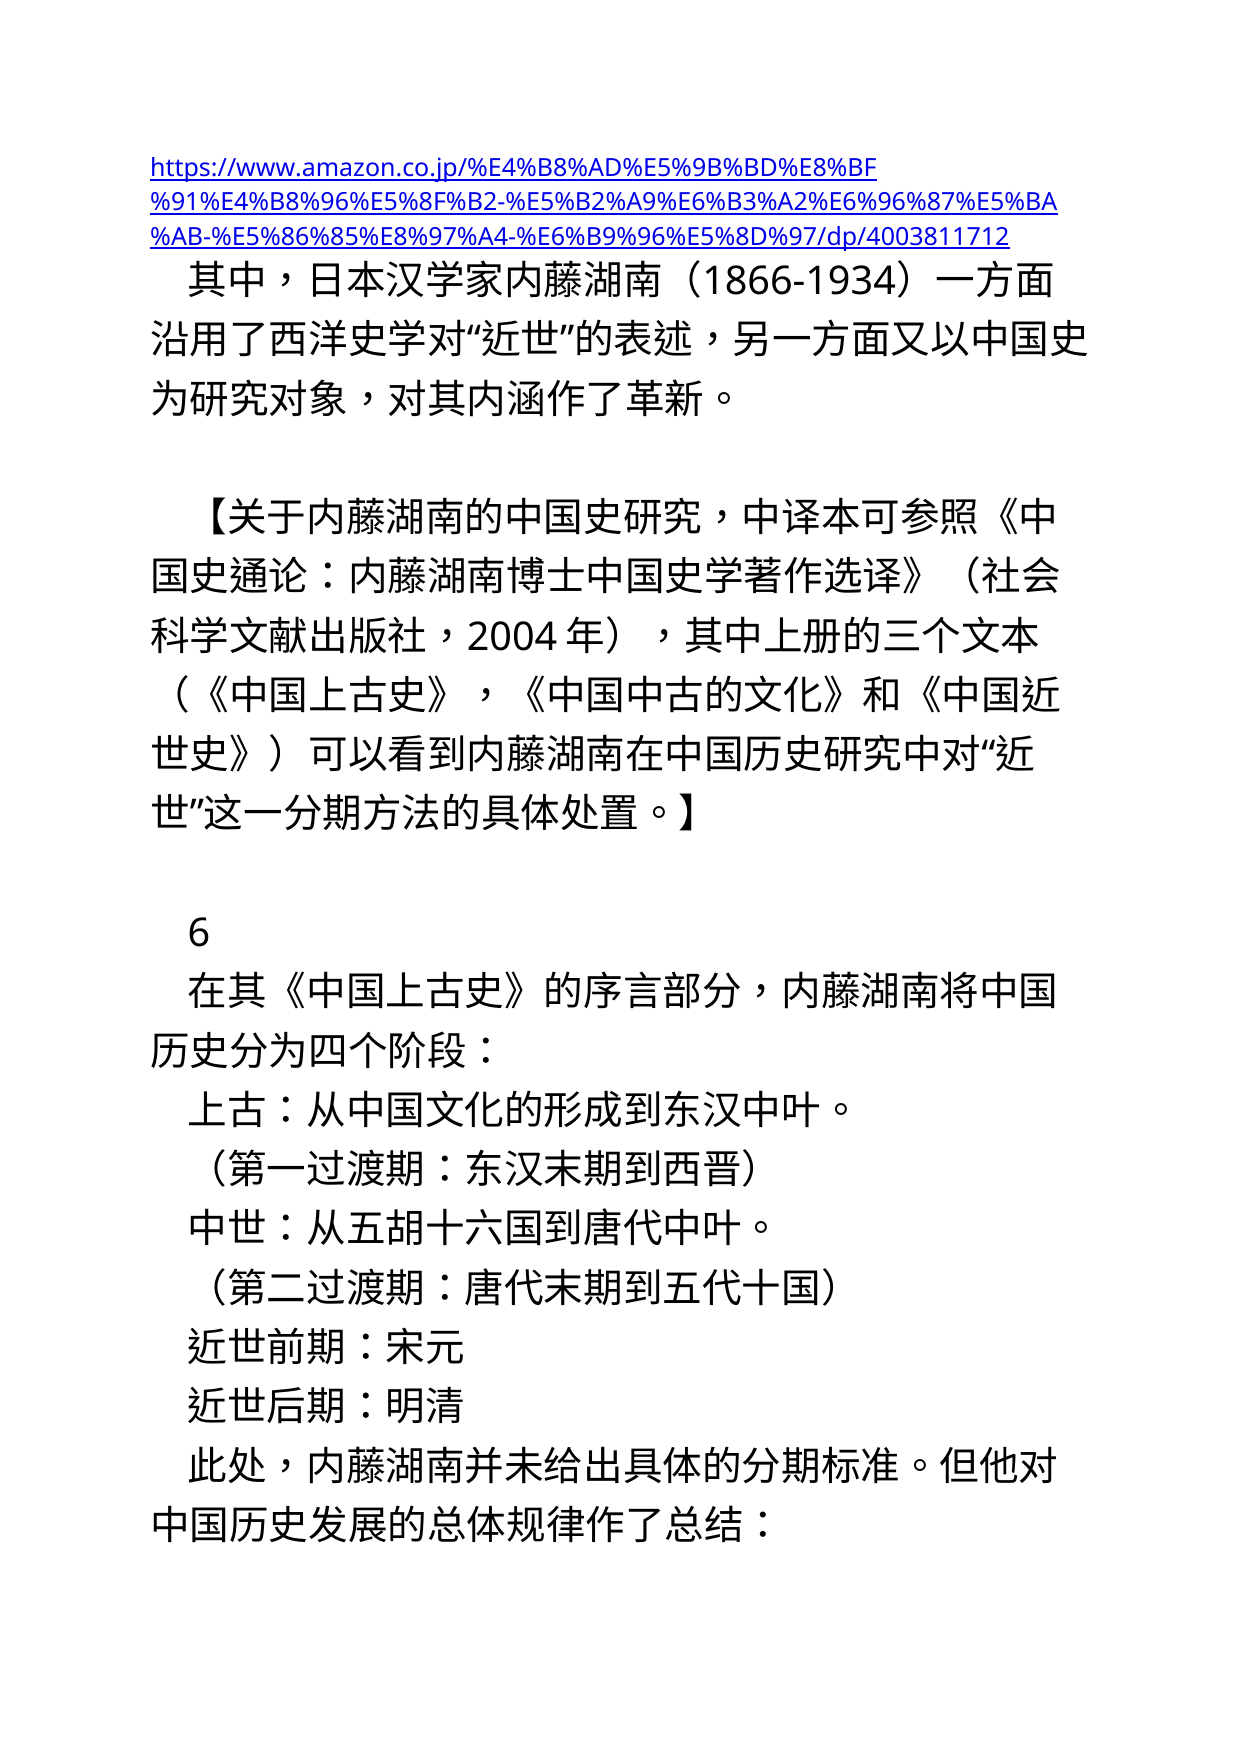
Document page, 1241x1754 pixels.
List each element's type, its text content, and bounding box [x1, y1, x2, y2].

text https://www.amazon.co.jp/%E4%B8%AD%E5%9B%BD%E8%BF%91%E4%B8%96%E5%8F%B2-%E5%B2%A9%E6%B3%A2%E6%96%87%E5%BA%AB-%E5%86%85%E8%97%A4-%E6%B9%96%E5%8D%97/dp/4003811712 [150, 150, 1090, 252]
text 在其《中国上古史》的序言部分，内藤湖南将中国历史分为四个阶段： [150, 963, 1090, 1077]
text 6 [150, 904, 1090, 958]
text 中世：从五胡十六国到唐代中叶。 [150, 1201, 1090, 1254]
text 此处，内藤湖南并未给出具体的分期标准。但他对中国历史发展的总体规律作了总结： [150, 1438, 1090, 1551]
text 上古：从中国文化的形成到东汉中叶。 [150, 1082, 1090, 1136]
text 近世后期：明清 [150, 1378, 1090, 1432]
text 其中，日本汉学家内藤湖南（1866-1934）一方面沿用了西洋史学对“近世”的表述，另一方面又以中国史为研究对象，对其内涵作了革新。 [150, 252, 1090, 425]
text （第一过渡期：东汉末期到西晋） [150, 1141, 1090, 1195]
text 【关于内藤湖南的中国史研究，中译本可参照《中国史通论：内藤湖南博士中国史学著作选译》（社会科学文献出版社，2004年），其中上册的三个文本（《中国上古史》，《中国中古的文化》和《中国近世史》）可以看到内藤湖南在中国历史研究中对“近世”这一分期方法的具体处置。】 [150, 489, 1090, 839]
text （第二过渡期：唐代末期到五代十国） [150, 1260, 1090, 1314]
text 近世前期：宋元 [150, 1319, 1090, 1373]
